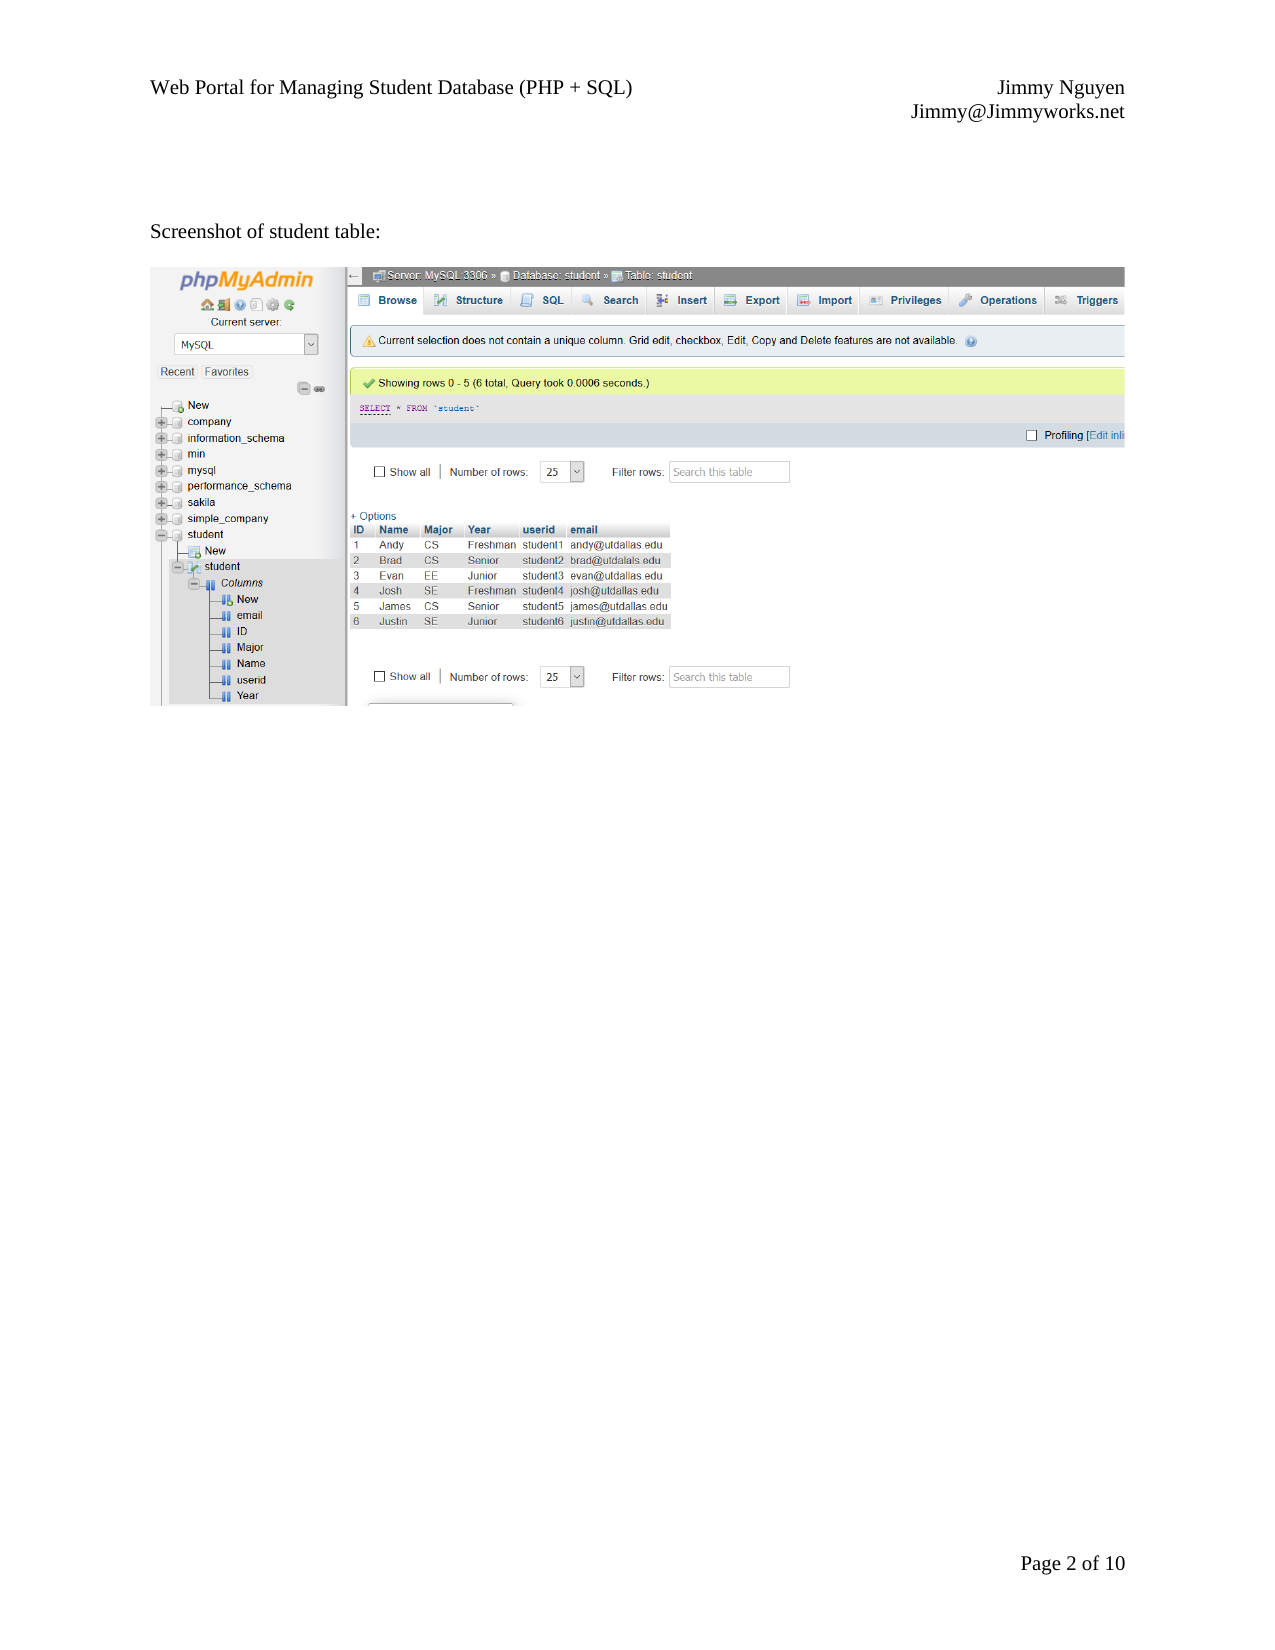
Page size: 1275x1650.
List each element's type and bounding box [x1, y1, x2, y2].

table_header [139, 171, 1136, 705]
picture [150, 267, 1125, 706]
